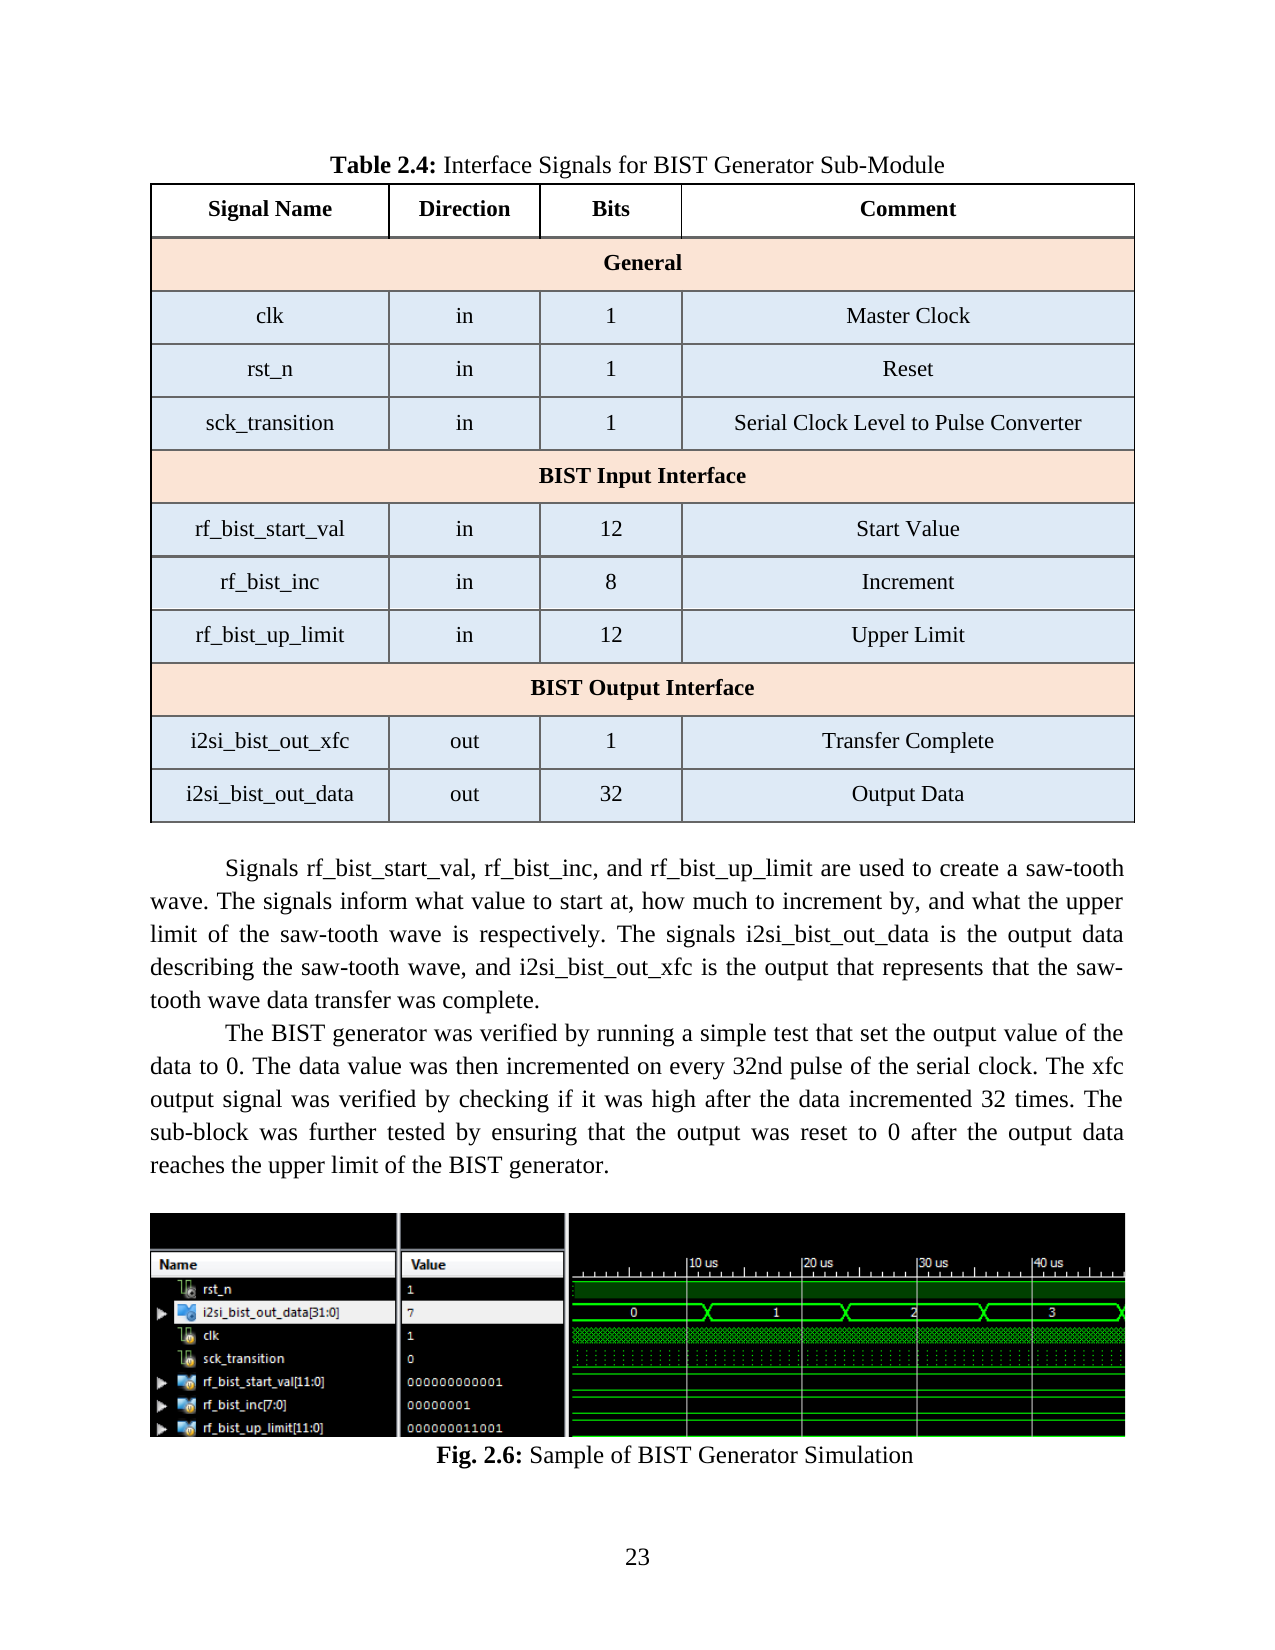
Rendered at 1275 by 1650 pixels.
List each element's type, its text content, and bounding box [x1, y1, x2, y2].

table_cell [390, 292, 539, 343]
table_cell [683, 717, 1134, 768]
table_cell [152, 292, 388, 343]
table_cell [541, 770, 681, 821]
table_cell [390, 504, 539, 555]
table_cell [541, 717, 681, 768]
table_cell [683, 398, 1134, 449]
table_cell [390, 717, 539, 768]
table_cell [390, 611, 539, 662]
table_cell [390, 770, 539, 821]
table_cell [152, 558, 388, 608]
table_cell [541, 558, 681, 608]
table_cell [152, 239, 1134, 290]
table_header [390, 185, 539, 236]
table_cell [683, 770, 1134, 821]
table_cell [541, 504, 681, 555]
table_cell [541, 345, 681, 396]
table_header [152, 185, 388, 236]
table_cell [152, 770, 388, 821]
text The BIST generator was verified by running a simple test that set the output value of the data to 0. The data value was then incremented on every 32nd pulse of the serial clock. The xfc output signal was verified by checking if it was high after the data incremented 32 times. The sub-block was further tested by ensuring that the output was reset to 0 after the output data reaches the upper limit of the BIST generator. [150, 1018, 1125, 1179]
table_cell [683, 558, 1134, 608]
text Fig. 2.6: Sample of BIST Generator Simulation [150, 1441, 1125, 1469]
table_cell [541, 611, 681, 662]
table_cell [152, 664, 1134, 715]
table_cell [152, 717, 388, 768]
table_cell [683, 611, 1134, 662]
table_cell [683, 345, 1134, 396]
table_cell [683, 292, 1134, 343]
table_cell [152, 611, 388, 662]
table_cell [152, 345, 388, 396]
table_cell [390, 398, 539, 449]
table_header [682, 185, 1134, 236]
text Signals rf_bist_start_val, rf_bist_inc, and rf_bist_up_limit are used to create a saw-tooth wave. The signals inform what value to start at, how much to increment by, and what the upper limit of the saw-tooth wave is respectively. The signals i2si_bist_out_data is the output data describing the saw-tooth wave, and i2si_bist_out_xfc is the output that represents that the saw-tooth wave data transfer was complete. [150, 853, 1125, 1014]
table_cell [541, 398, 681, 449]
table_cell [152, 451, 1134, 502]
picture [150, 1213, 1125, 1437]
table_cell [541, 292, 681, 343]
text Table 2.4: Interface Signals for BIST Generator Sub-Module [150, 150, 1125, 179]
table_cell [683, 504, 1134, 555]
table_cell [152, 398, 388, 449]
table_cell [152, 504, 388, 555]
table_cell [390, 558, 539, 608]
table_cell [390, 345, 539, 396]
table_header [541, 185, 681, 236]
